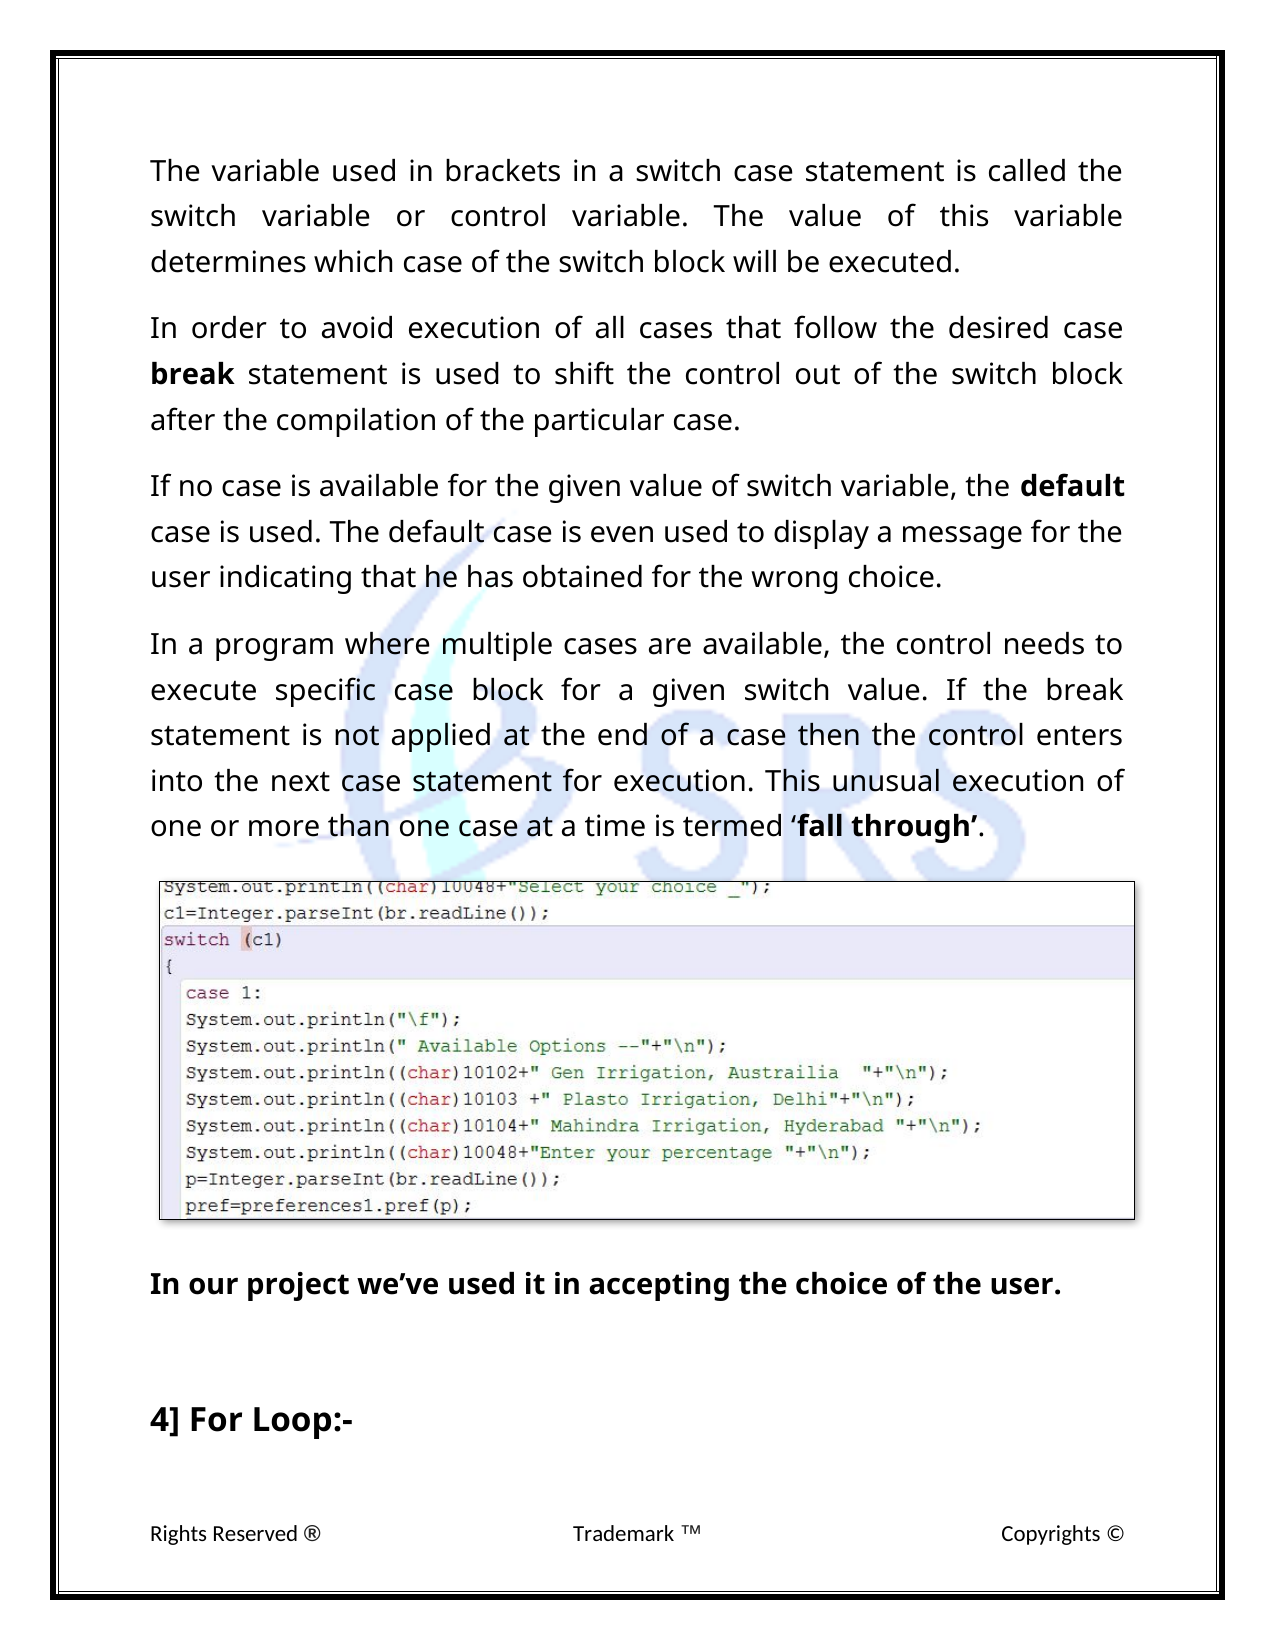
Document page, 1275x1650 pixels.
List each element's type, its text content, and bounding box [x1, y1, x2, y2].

text In a program where multiple cases are available, the control needs to execute specific case block for a given switch value. If the break statement is not applied at the end of a case then the control enters into the next case statement for execution. This unusual execution of one or more than one case at a time is termed ‘fall through’. [150, 623, 1125, 845]
text 4] For Loop:- [150, 1396, 1125, 1441]
text The variable used in brackets in a switch case statement is called the switch variable or control variable. The value of this variable determines which case of the switch block will be executed. [150, 150, 1125, 281]
text In our project we’ve used it in accepting the choice of the user. [150, 1263, 1125, 1303]
picture [160, 882, 1134, 1219]
text If no case is available for the given value of switch variable, the default case is used. The default case is even used to display a message for the user indicating that he has obtained for the wrong choice. [150, 465, 1125, 596]
text In order to avoid execution of all cases that follow the desired case break statement is used to shift the control out of the switch block after the compilation of the particular case. [150, 308, 1125, 439]
